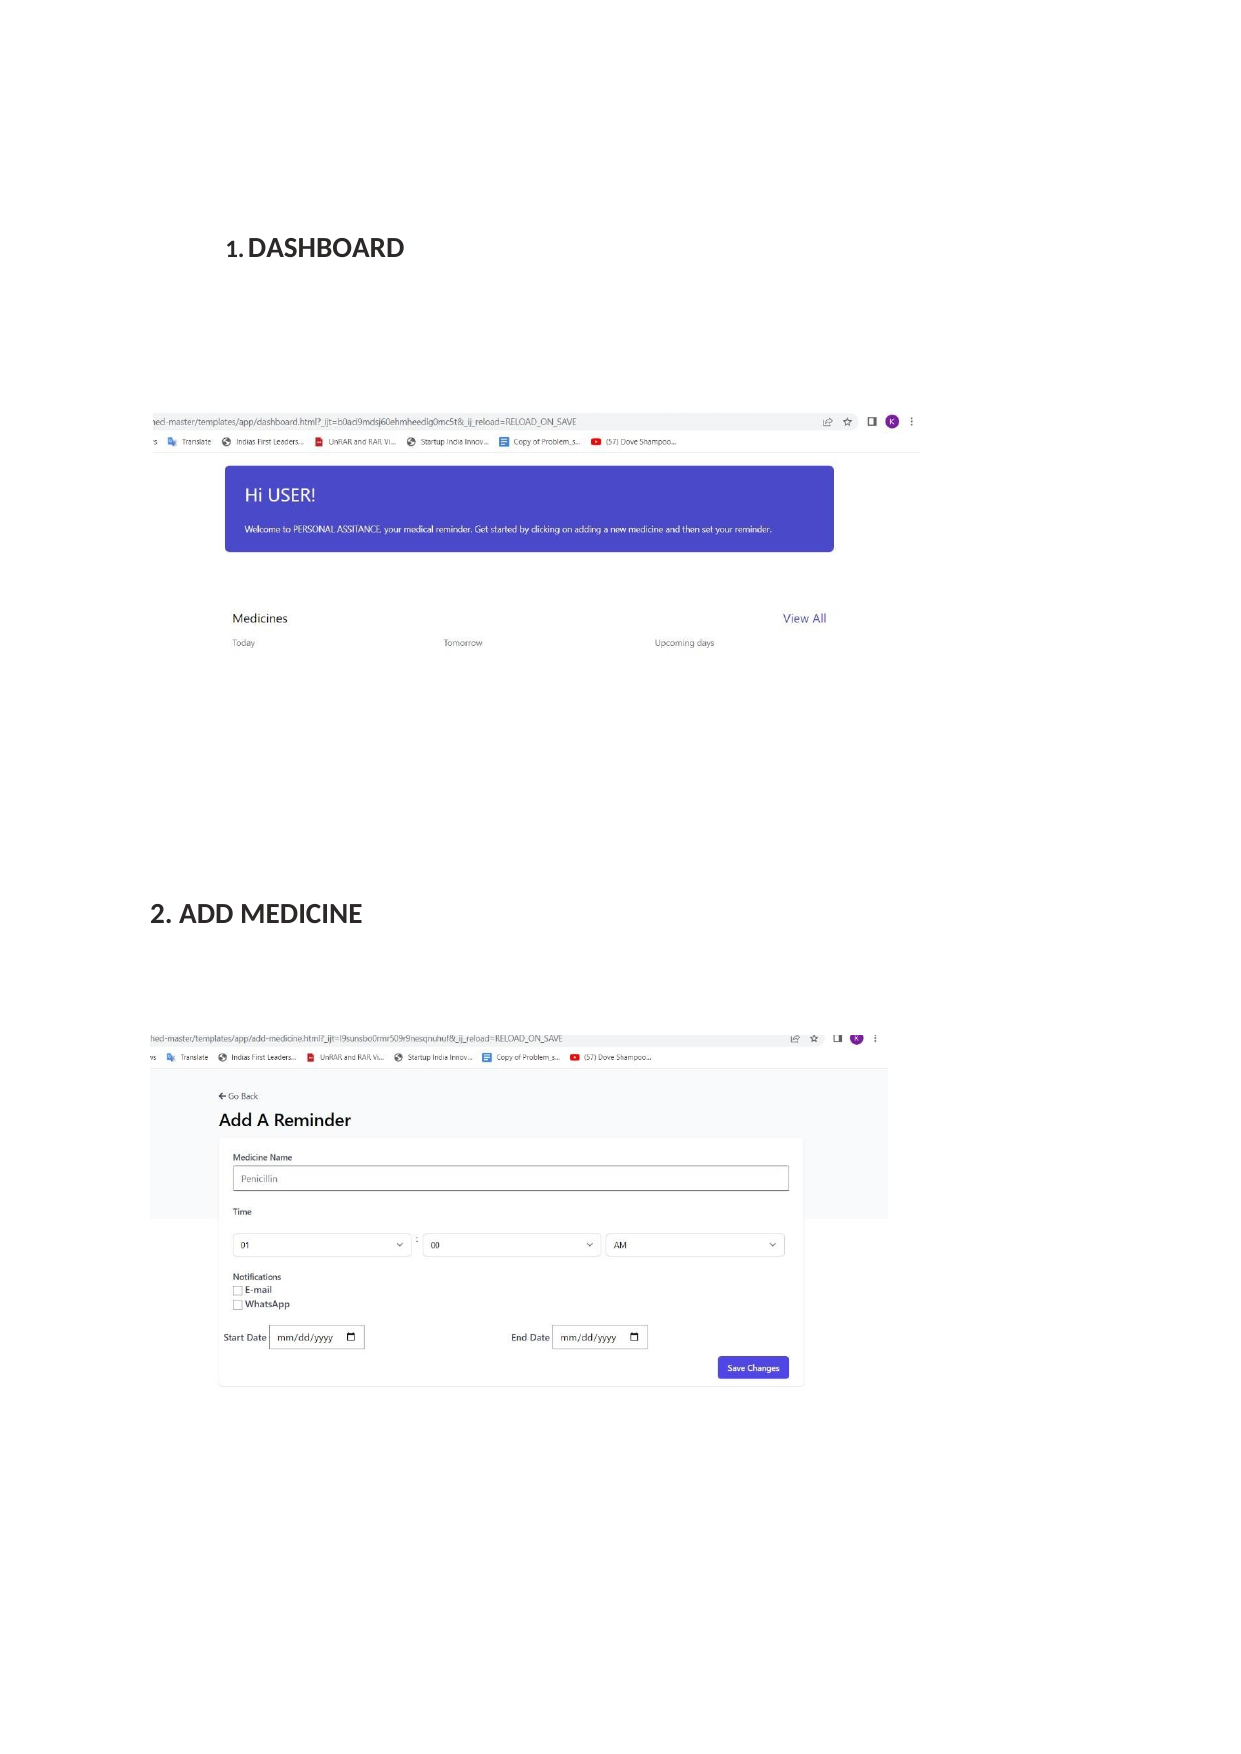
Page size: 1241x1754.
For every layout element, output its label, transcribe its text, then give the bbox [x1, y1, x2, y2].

picture [153, 411, 921, 896]
picture [150, 1035, 888, 1454]
list DASHBOARD [225, 229, 1065, 265]
